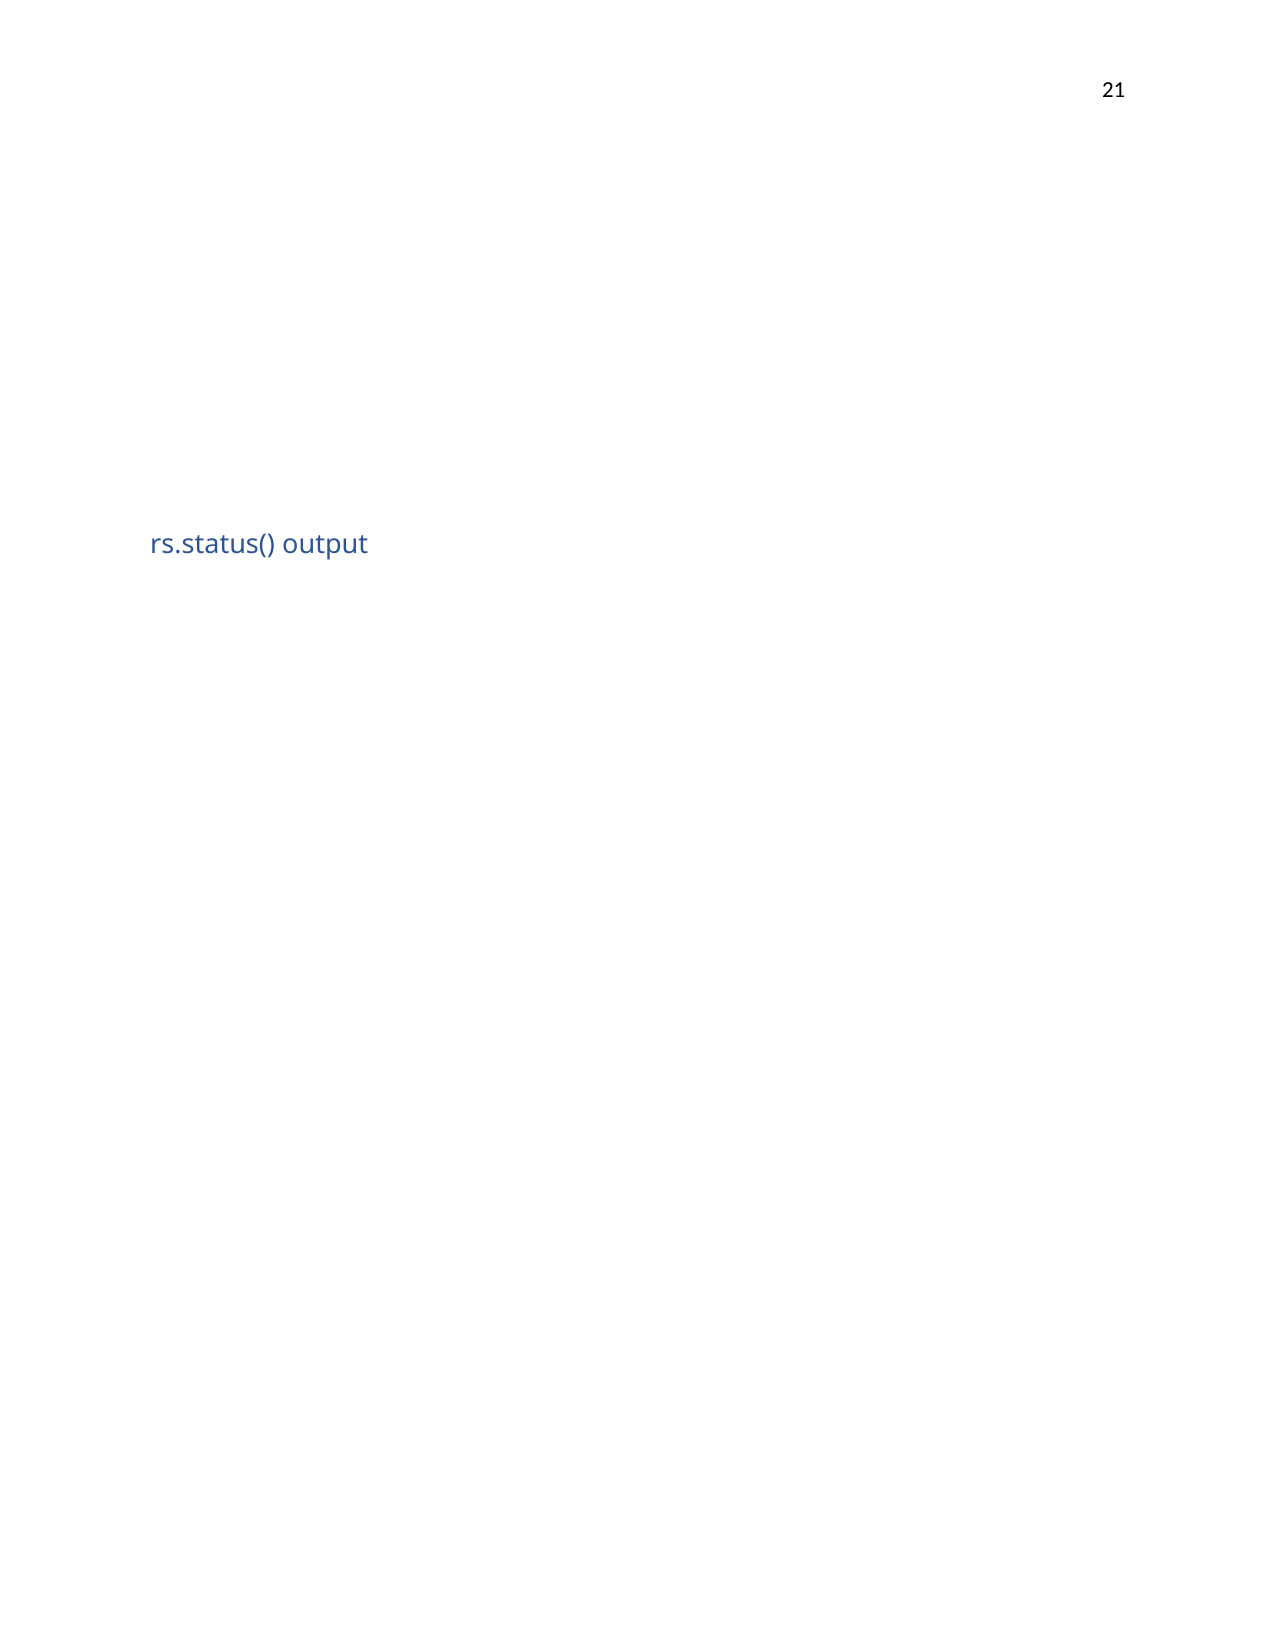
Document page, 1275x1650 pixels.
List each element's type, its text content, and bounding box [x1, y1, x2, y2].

subtitle rs.status() output [150, 525, 1125, 562]
